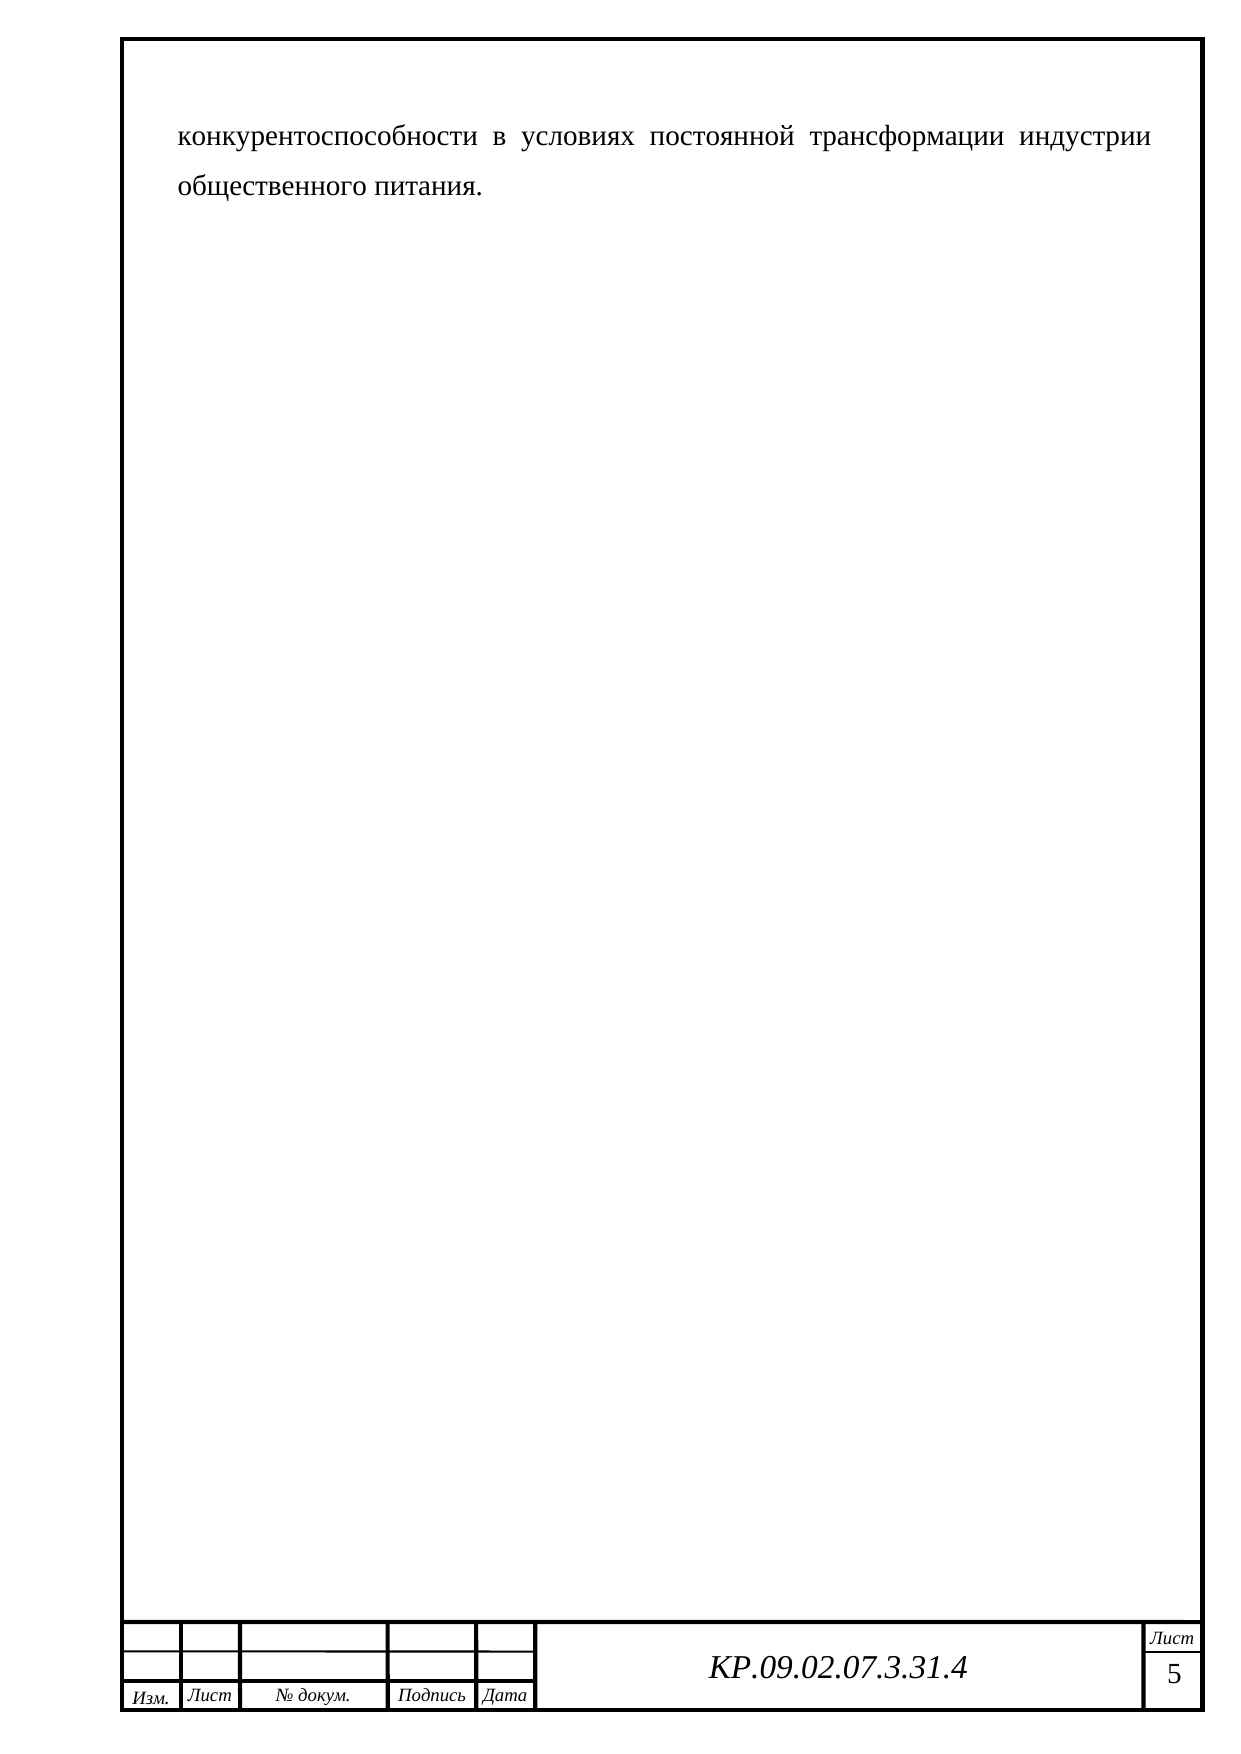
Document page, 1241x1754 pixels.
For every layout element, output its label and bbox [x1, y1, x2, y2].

text [177, 118, 1152, 202]
